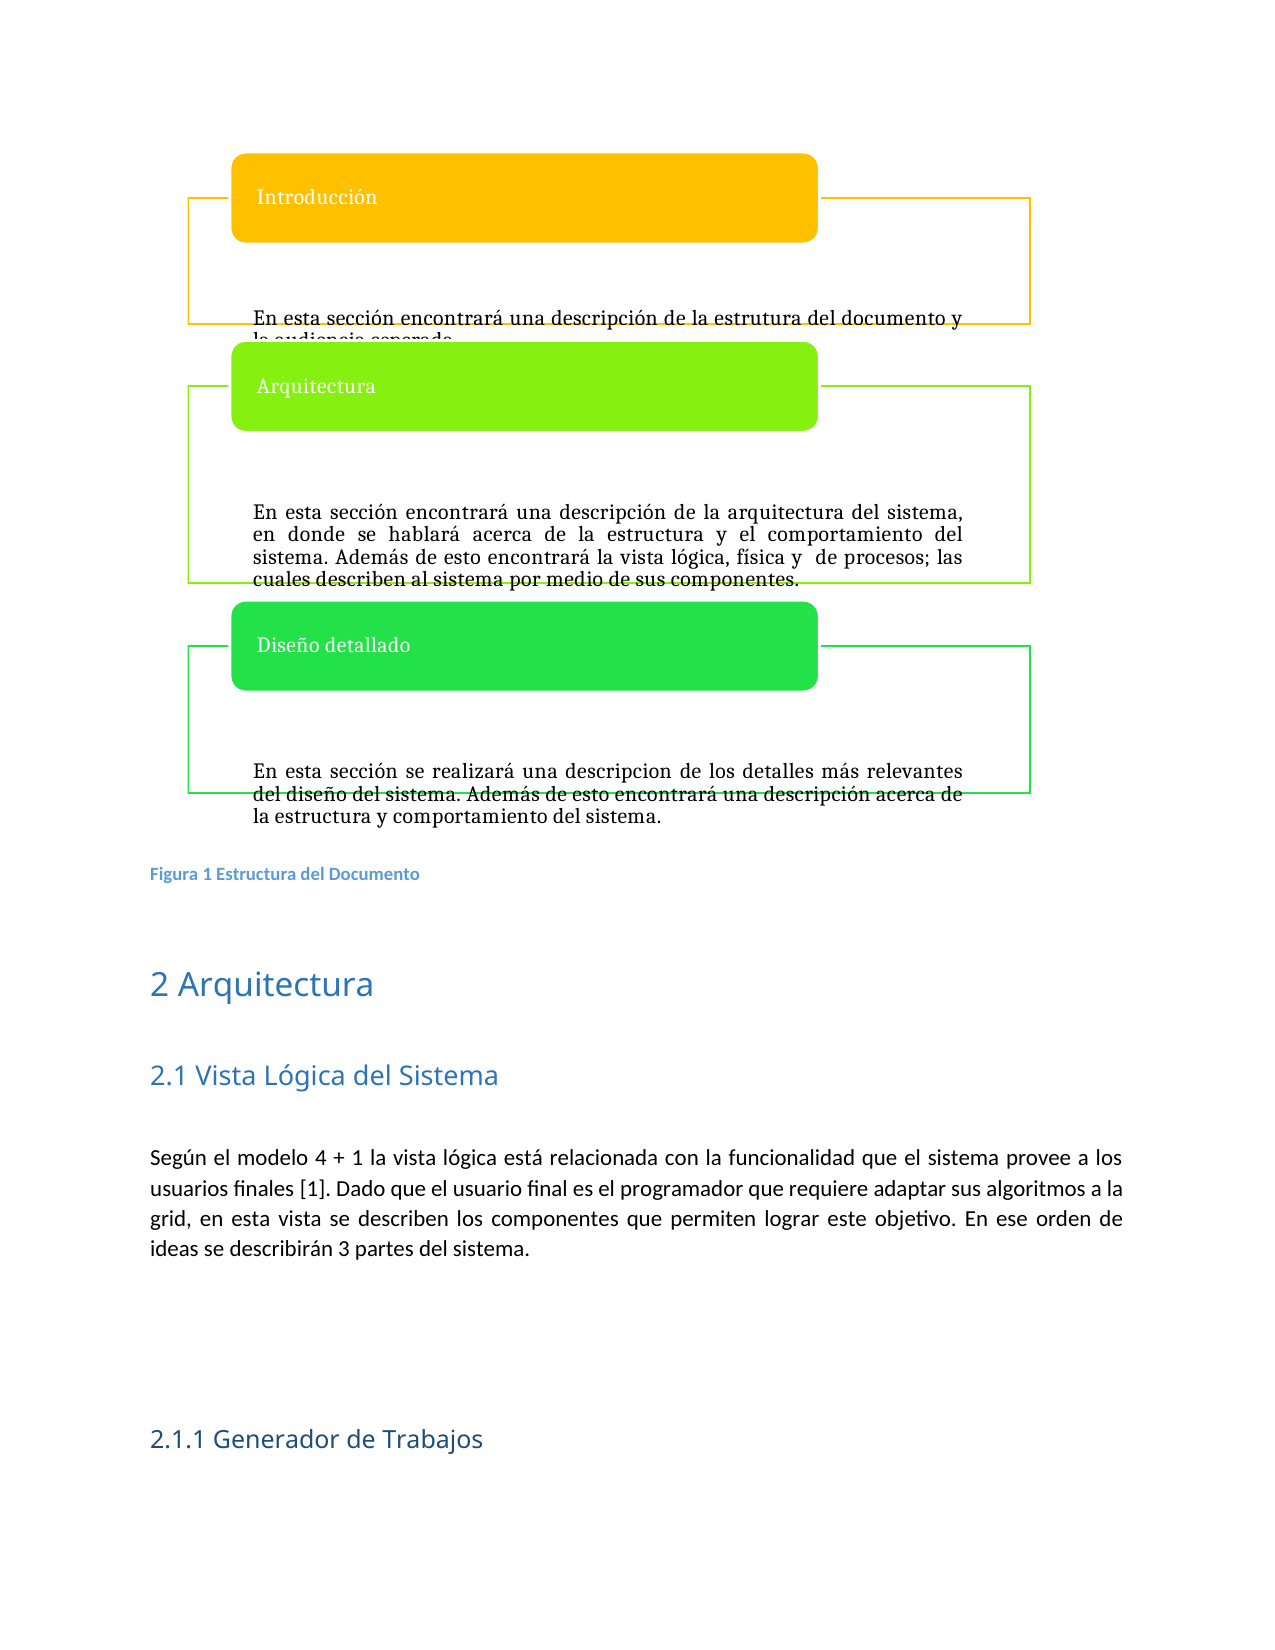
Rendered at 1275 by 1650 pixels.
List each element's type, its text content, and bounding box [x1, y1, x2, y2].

subtitle 2.1.1 Generador de Trabajos [150, 1422, 1125, 1456]
subtitle 2.1 Vista Lógica del Sistema [150, 1057, 1125, 1094]
text Figura 1 Estructura del Documento [150, 862, 1125, 885]
subtitle 2 Arquitectura [150, 961, 1125, 1006]
text Según el modelo 4 + 1 la vista lógica está relacionada con la funcionalidad que el sistema provee a los usuarios finales. Dado que el usuario final es el programador que requiere adaptar sus algoritmos a la grid, en esta vista se describen los componentes que permiten lograr este objetivo. En ese orden de ideas se describirán 3 partes del sistema. [150, 1143, 1125, 1262]
